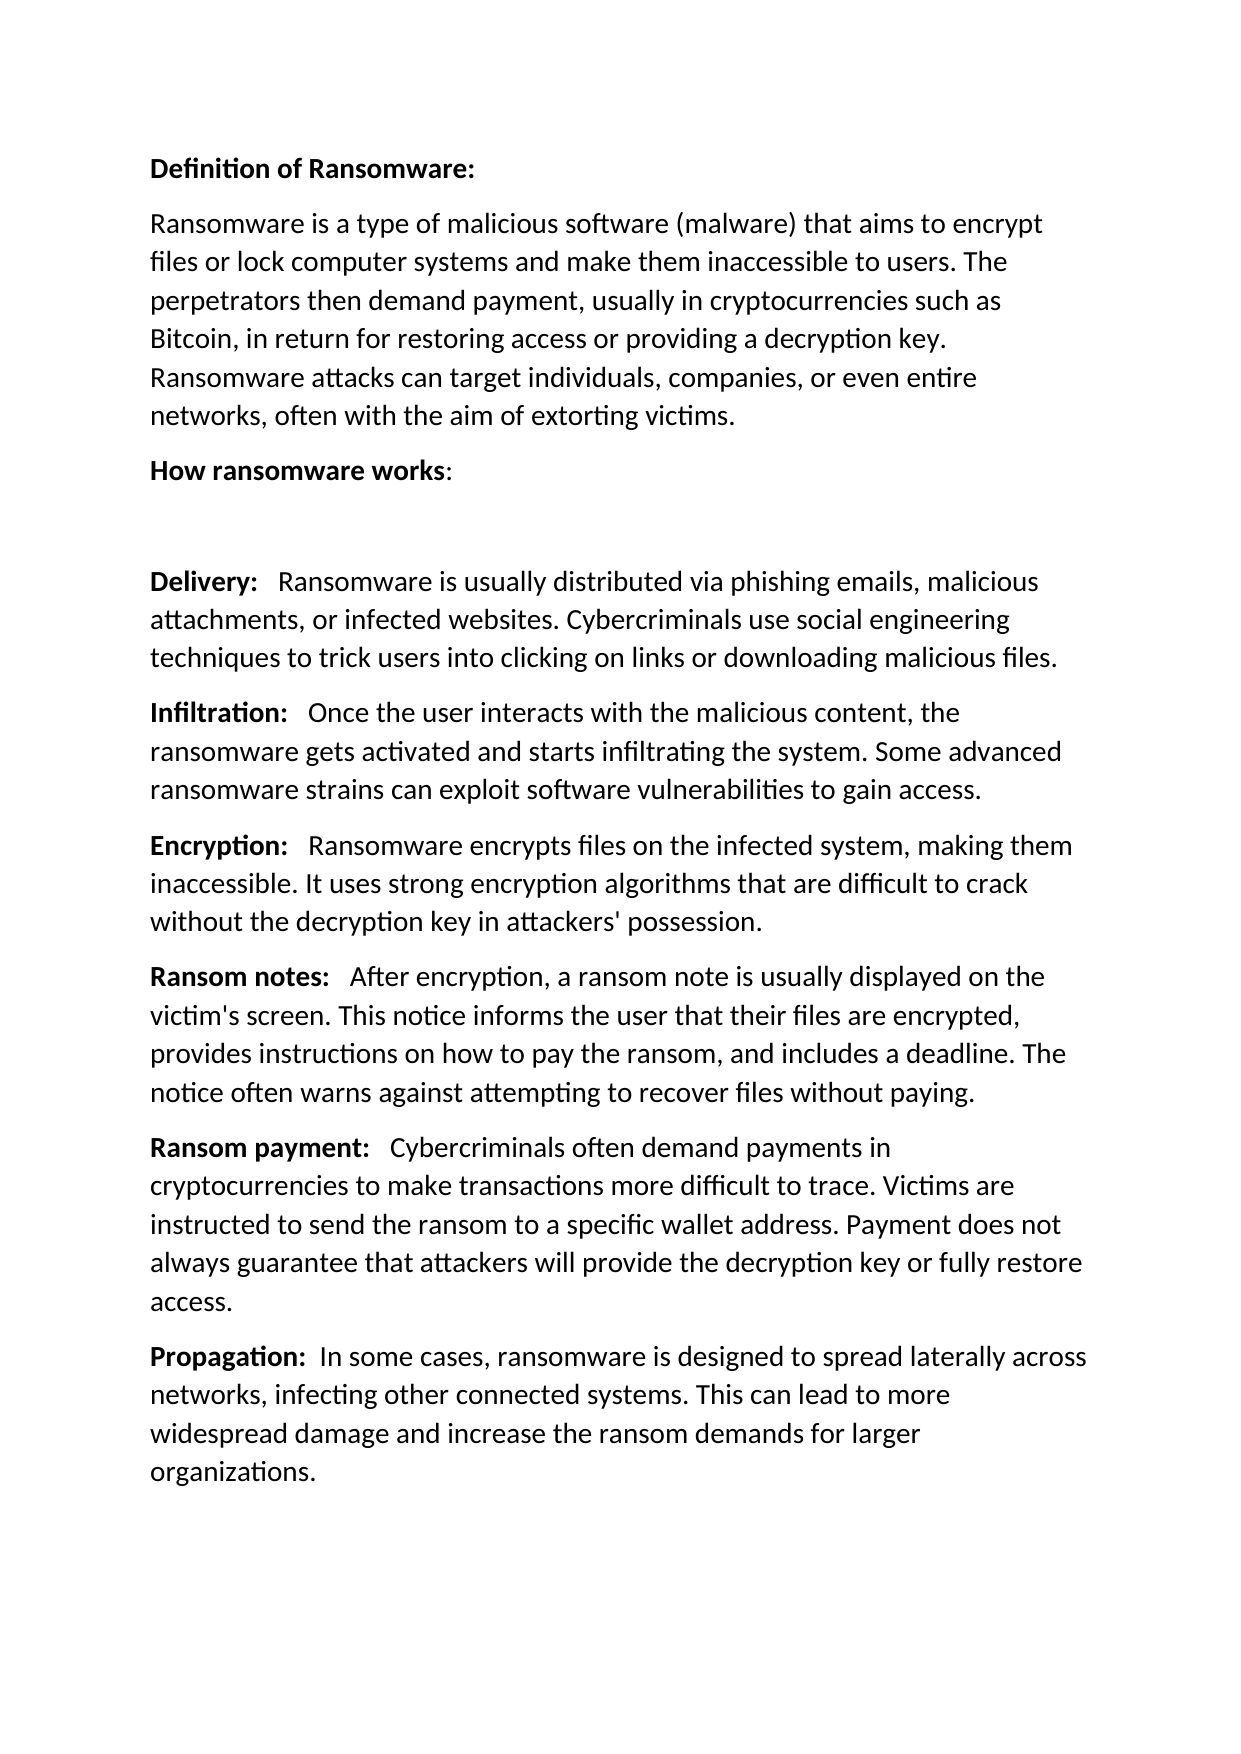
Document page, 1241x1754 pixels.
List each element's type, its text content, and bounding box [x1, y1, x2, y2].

text Encryption: Ransomware encrypts files on the infected system, making them inaccessible. It uses strong encryption algorithms that are difficult to crack without the decryption key in attackers' possession. [150, 827, 1090, 939]
text How ransomware works: [150, 452, 1090, 488]
text Ransomware is a type of malicious software (malware) that aims to encrypt files or lock computer systems and make them inaccessible to users. The perpetrators then demand payment, usually in cryptocurrencies such as Bitcoin, in return for restoring access or providing a decryption key. Ransomware attacks can target individuals, companies, or even entire networks, often with the aim of extorting victims. [150, 205, 1090, 433]
text Infiltration: Once the user interacts with the malicious content, the ransomware gets activated and starts infiltrating the system. Some advanced ransomware strains can exploit software vulnerabilities to gain access. [150, 694, 1090, 807]
text Ransom payment: Cybercriminals often demand payments in cryptocurrencies to make transactions more difficult to trace. Victims are instructed to send the ransom to a specific wallet address. Payment does not always guarantee that attackers will provide the decryption key or fully restore access. [150, 1129, 1090, 1318]
text Definition of Ransomware: [150, 150, 1090, 186]
text Ransom notes: After encryption, a ransom note is usually displayed on the victim's screen. This notice informs the user that their files are encrypted, provides instructions on how to pay the ransom, and includes a deadline. The notice often warns against attempting to recover files without paying. [150, 958, 1090, 1109]
text Propagation: In some cases, ransomware is designed to spread laterally across networks, infecting other connected systems. This can lead to more widespread damage and increase the ransom demands for larger organizations. [150, 1338, 1090, 1489]
text Delivery: Ransomware is usually distributed via phishing emails, malicious attachments, or infected websites. Cybercriminals use social engineering techniques to trick users into clicking on links or downloading malicious files. [150, 563, 1090, 675]
